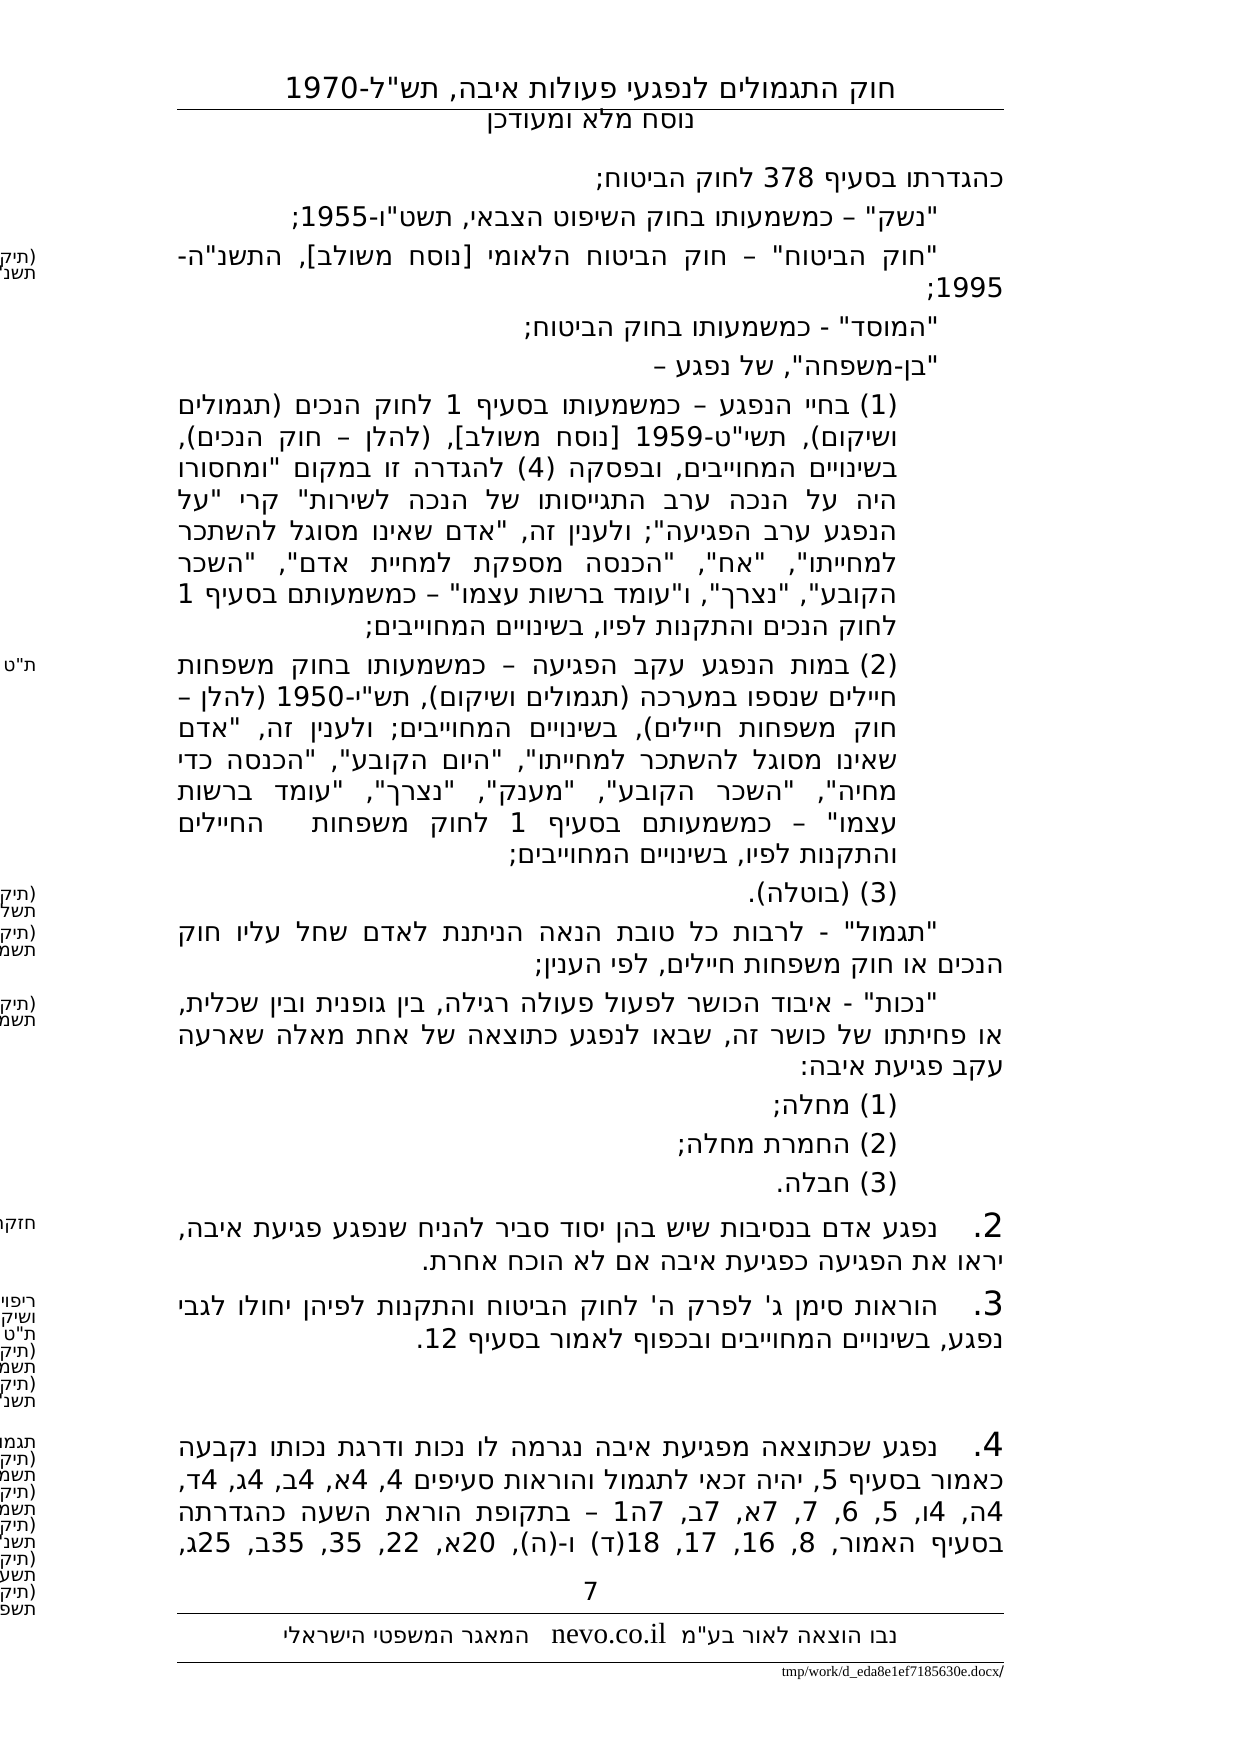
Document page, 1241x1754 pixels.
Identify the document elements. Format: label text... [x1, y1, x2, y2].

text "המוסד" - כמשמעותו בחוק הביטוח; [177, 311, 1004, 343]
text (1) בחיי הנפגע – כמשמעותו בסעיף 1 לחוק הנכים (תגמולים ושיקום), תשי"ט-1959 [נוסח משולב], (להלן – חוק הנכים), בשינויים המחוייבים, ובפסקה (4) להגדרה זו במקום "ומחסורו היה על הנכה ערב התגייסותו של הנכה לשירות" קרי "על הנפגע ערב הפגיעה"; ולענין זה, "אדם שאינו מסוגל להשתכר למחייתו", "אח", "הכנסה מספקת למחיית אדם", "השכר הקובע", "נצרך", ו"עומד ברשות עצמו" – כמשמעותם בסעיף 1 לחוק הנכים והתקנות לפיו, בשינויים המחוייבים; [177, 389, 898, 642]
text "נשק" – כמשמעותו בחוק השיפוט הצבאי, תשט"ו-1955; [177, 201, 1004, 233]
text 3. הוראות סימן ג' לפרק ה' לחוק הביטוח והתקנות לפיהן יחולו לגבי נפגע, בשינויים המחוייבים ובכפוף לאמור בסעיף 12. [177, 1285, 1004, 1355]
text (3) (בוטלה). [177, 878, 898, 909]
text 2. נפגע אדם בנסיבות שיש בהן יסוד סביר להניח שנפגע פגיעת איבה, יראו את הפגיעה כפגיעת איבה אם לא הוכח אחרת. [177, 1207, 1004, 1277]
text "נכות" - איבוד הכושר לפעול פעולה רגילה, בין גופנית ובין שכלית, או פחיתתו של כושר זה, שבאו לנפגע כתוצאה של אחת מאלה שארעה עקב פגיעת איבה: [177, 987, 1004, 1082]
text "תגמול" - לרבות כל טובת הנאה הניתנת לאדם שחל עליו חוק הנכים או חוק משפחות חיילים, לפי הענין; [177, 917, 1004, 980]
text "חוק הביטוח" – חוק הביטוח הלאומי [נוסח משולב], התשנ"ה-1995; [177, 241, 1004, 304]
text (1) מחלה; [177, 1089, 898, 1121]
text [177, 1426, 1004, 1559]
text (2) החמרת מחלה; [177, 1129, 898, 1160]
text "תושב ישראל" – תושב ישראל, לרבות תושב ישראל באזור, כהגדרתו בסעיף 378 לחוק הביטוח; [177, 162, 1004, 194]
text (3) חבלה. [177, 1168, 898, 1199]
text (2) במות הנפגע עקב הפגיעה – כמשמעותו בחוק משפחות חיילים שנספו במערכה (תגמולים ושיקום), תש"י-1950 (להלן – חוק משפחות חיילים), בשינויים המחוייבים; ולענין זה, "אדם שאינו מסוגל להשתכר למחייתו", "היום הקובע", "הכנסה כדי מחיה", "השכר הקובע", "מענק", "נצרך", "עומד ברשות עצמו" – כמשמעותם בסעיף 1 לחוק משפחות החיילים והתקנות לפיו, בשינויים המחוייבים; [177, 649, 898, 870]
text "בן-משפחה", של נפגע – [177, 350, 1004, 382]
